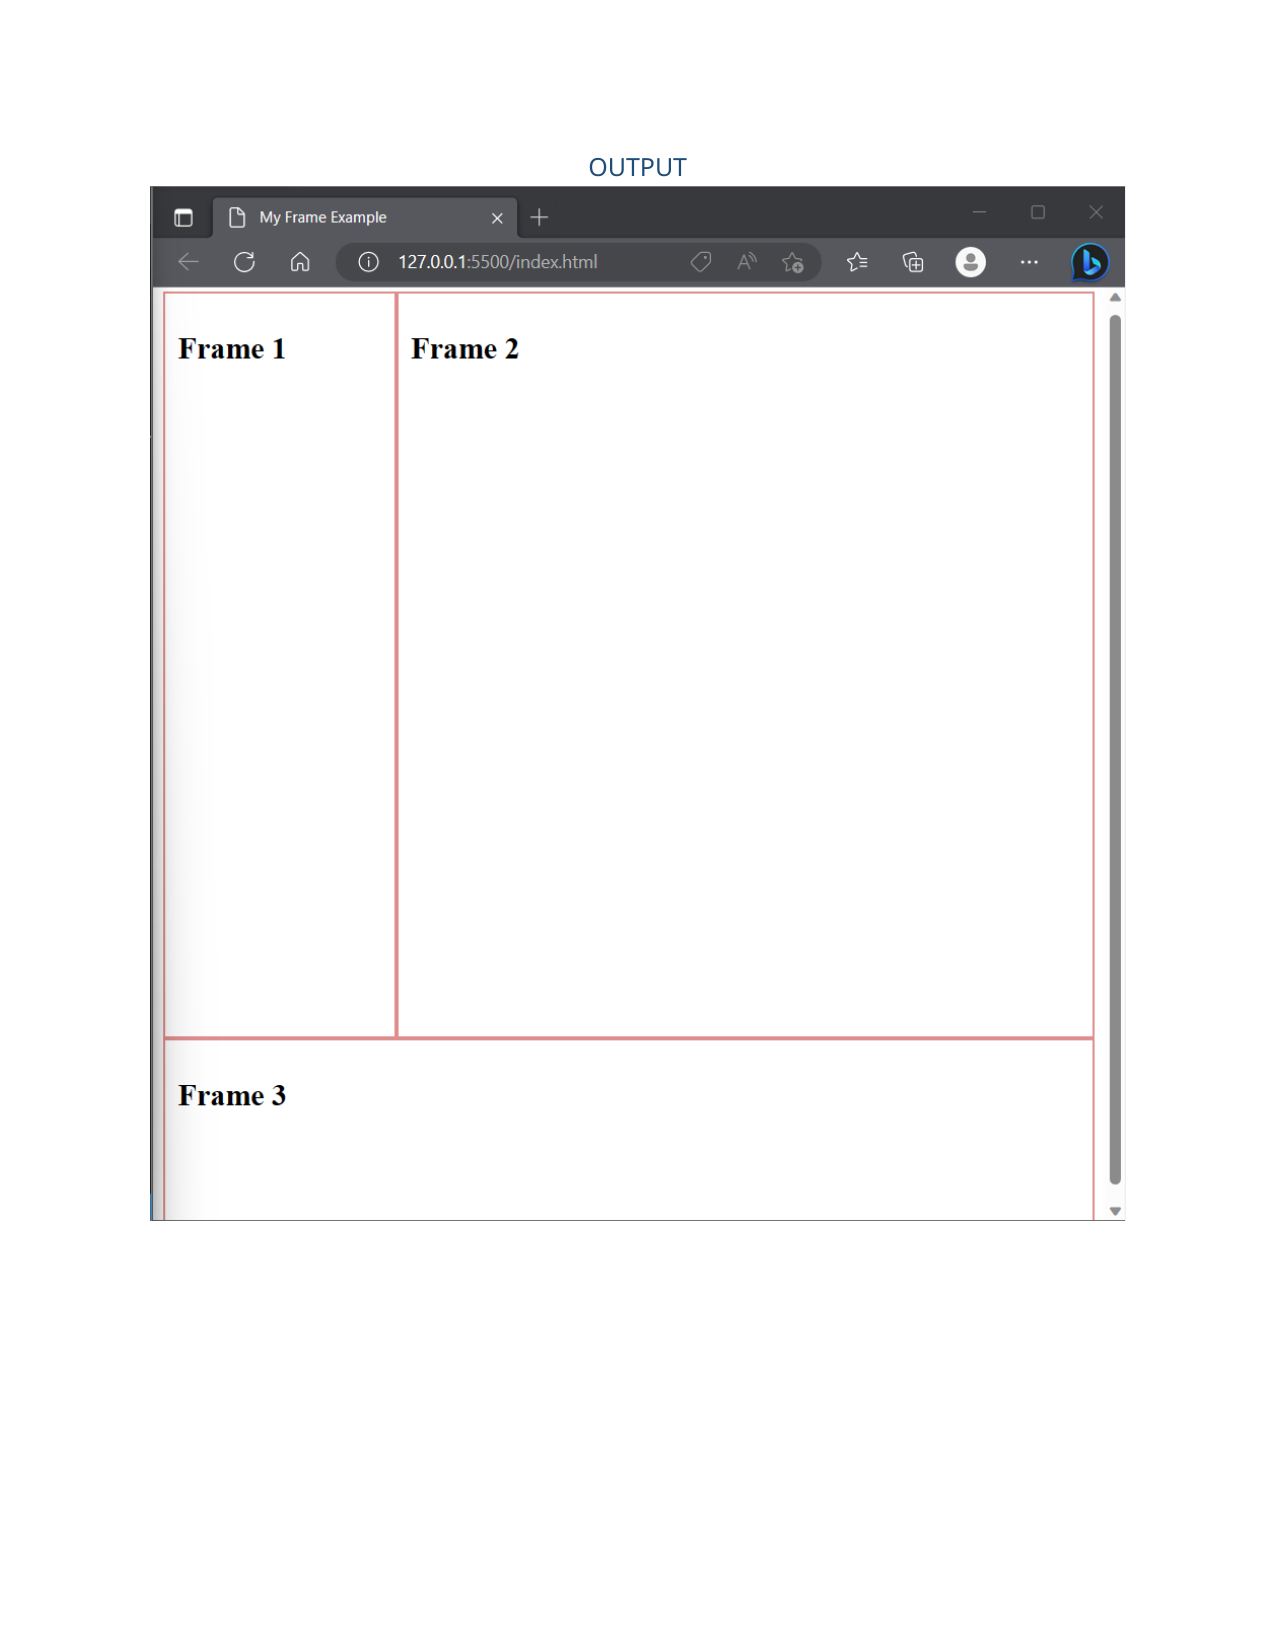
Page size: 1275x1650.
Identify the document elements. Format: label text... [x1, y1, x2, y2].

picture [150, 186, 1125, 1221]
subtitle OUTPUT [150, 150, 1125, 184]
